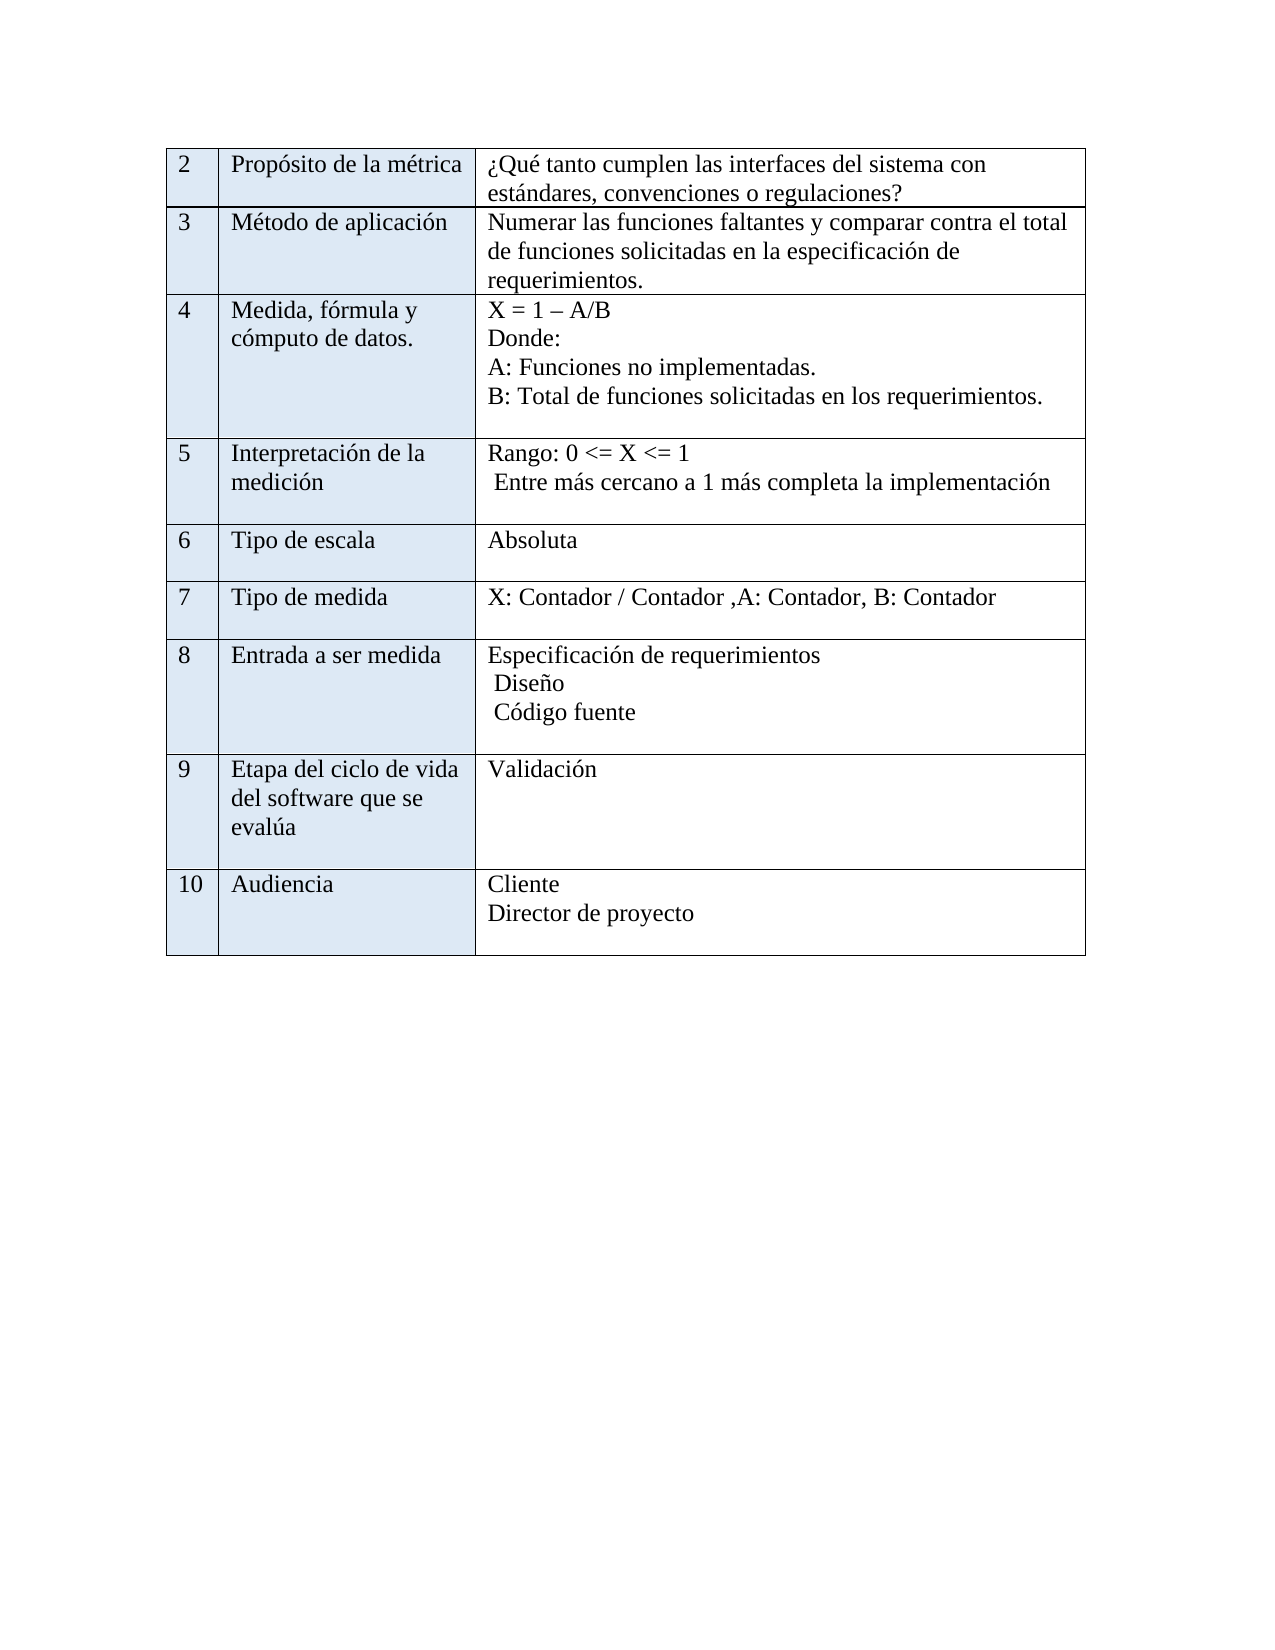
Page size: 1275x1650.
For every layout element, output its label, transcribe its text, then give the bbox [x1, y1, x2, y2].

table_cell Audiencia [219, 870, 475, 955]
table_cell 9 [167, 755, 218, 868]
table_cell Tipo de medida [219, 582, 475, 639]
table_cell Entrada a ser medida [219, 640, 475, 753]
table_cell 10 [167, 870, 218, 955]
table_cell Validación [476, 755, 1085, 868]
table_cell Cliente Director de proyecto [476, 870, 1085, 955]
table_header ¿Qué tanto cumplen las interfaces del sistema con estándares, convenciones o regulaciones? [476, 149, 1085, 206]
table_cell 4 [167, 295, 218, 437]
table_cell 7 [167, 582, 218, 639]
table_cell 8 [167, 640, 218, 753]
table_cell Absoluta [476, 525, 1085, 581]
table_cell Tipo de escala [219, 525, 475, 581]
table_cell Rango: 0 <= X <= 1 Entre más cercano a 1 más completa la implementación [476, 439, 1085, 524]
table_cell Medida, fórmula y cómputo de datos. [219, 295, 475, 437]
table_cell Método de aplicación [219, 208, 475, 294]
table_cell Especificación de requerimientos Diseño Código fuente [476, 640, 1085, 753]
table_cell 3 [167, 208, 218, 294]
table_header Propósito de la métrica [219, 149, 475, 206]
table_cell Etapa del ciclo de vida del software que se evalúa [219, 755, 475, 868]
table_header 2 [167, 149, 218, 206]
table_cell 6 [167, 525, 218, 581]
table_cell X = 1 – A/B Donde: A: Funciones no implementadas. B: Total de funciones solicitadas en los requerimientos. [476, 295, 1085, 437]
table_cell 5 [167, 439, 218, 524]
table_cell X: Contador / Contador ,A: Contador, B: Contador [476, 582, 1085, 639]
table_cell Interpretación de la medición [219, 439, 475, 524]
table_cell Numerar las funciones faltantes y comparar contra el total de funciones solicitadas en la especificación de requerimientos. [476, 208, 1085, 294]
